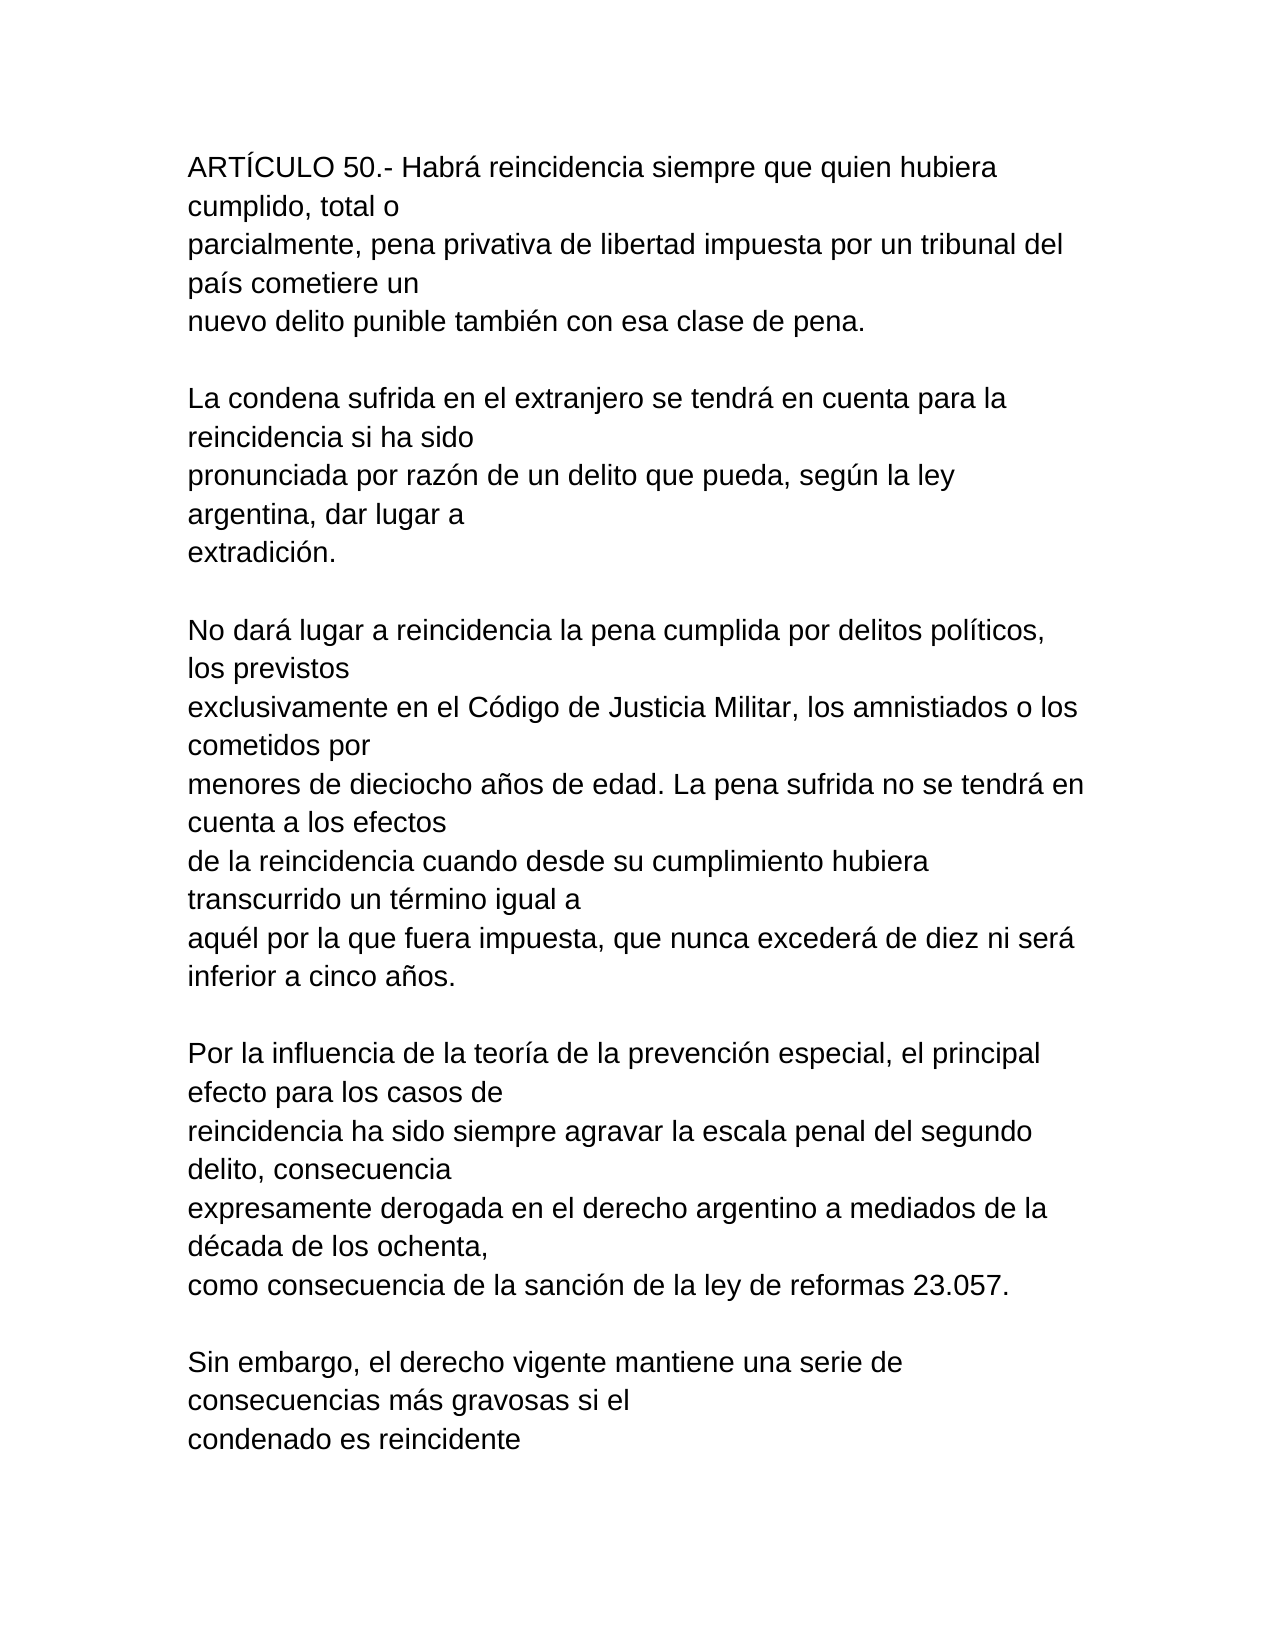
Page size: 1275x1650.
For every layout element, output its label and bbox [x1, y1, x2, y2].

text [187, 150, 1087, 1494]
